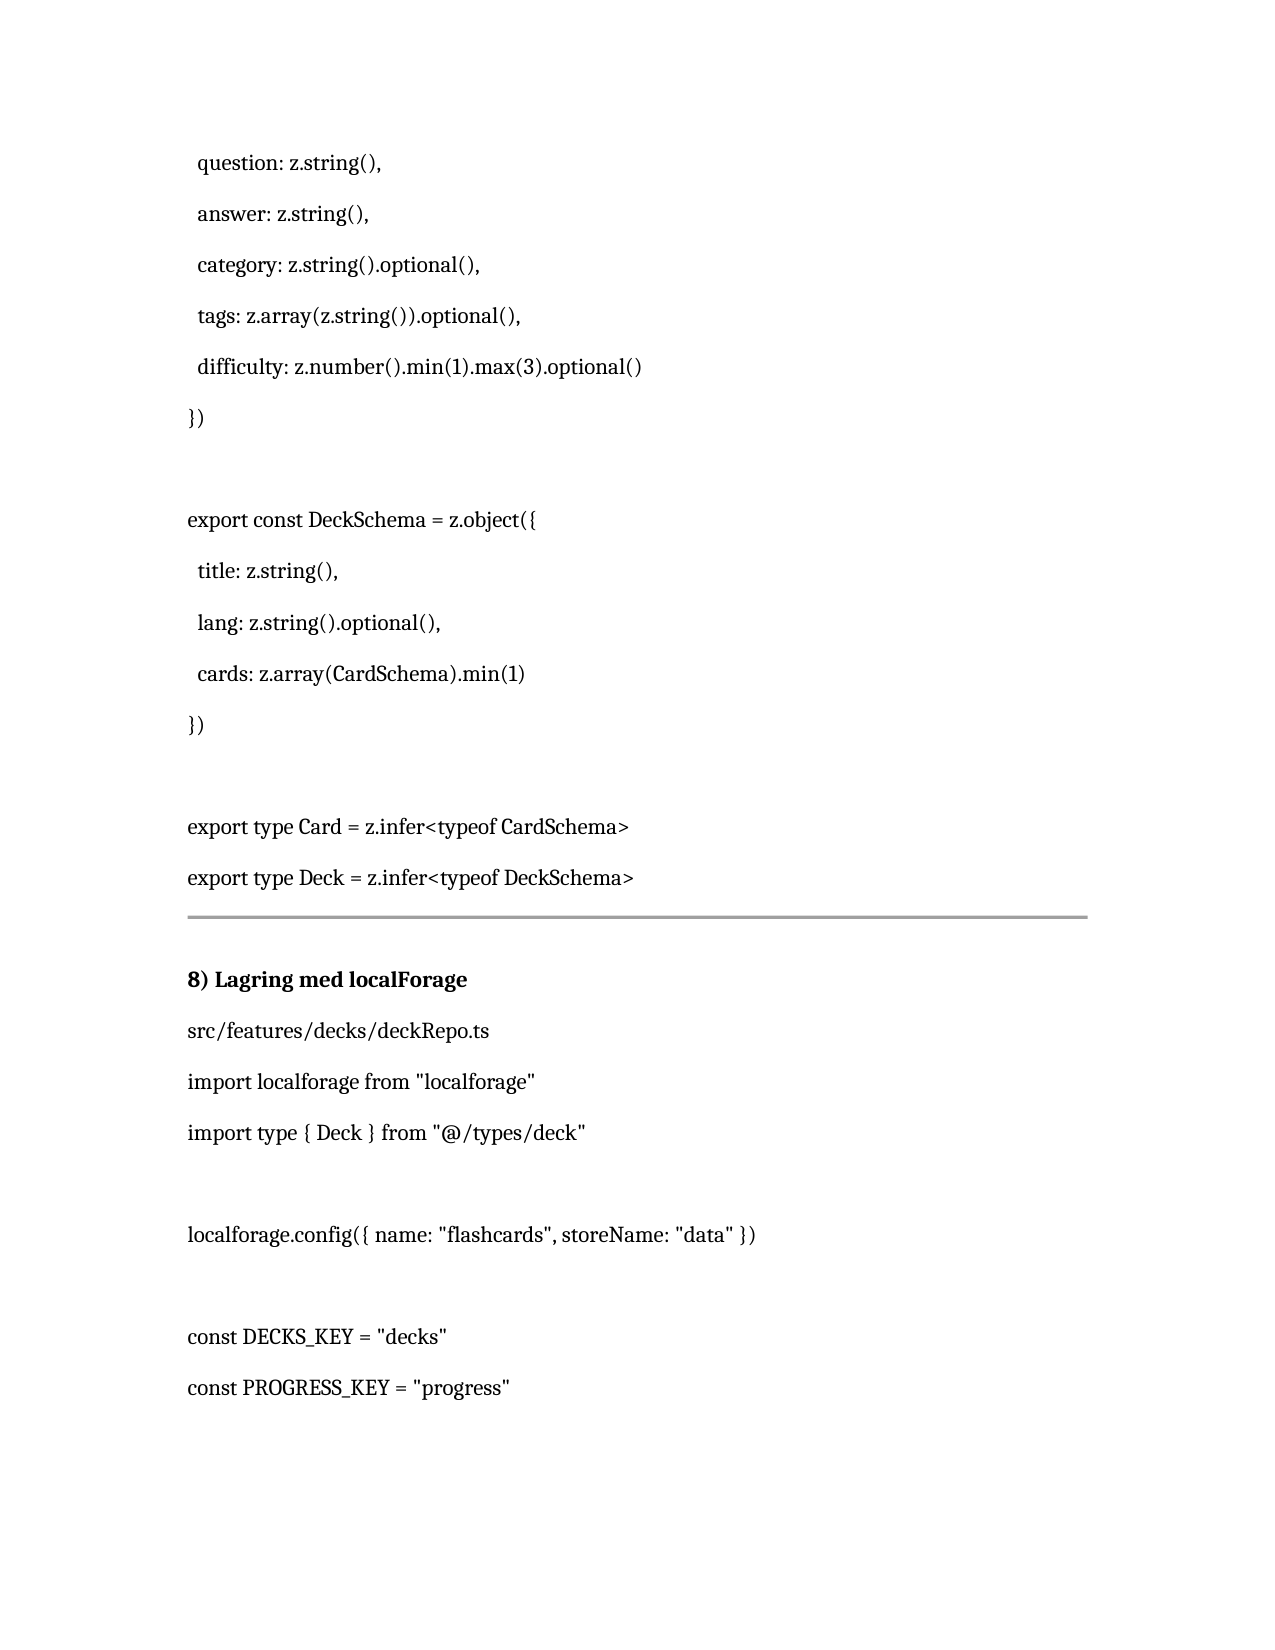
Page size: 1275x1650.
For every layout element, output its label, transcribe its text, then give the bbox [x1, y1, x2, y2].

text answer: z.string(), [187, 201, 1087, 227]
text localforage.config({ name: "flashcards", storeName: "data" }) [187, 1222, 1087, 1248]
text }) [187, 405, 1087, 432]
text export const DeckSchema = z.object({ [187, 507, 1087, 534]
text import localforage from "localforage" [187, 1069, 1087, 1095]
text 8) Lagring med localForage [187, 967, 1087, 993]
text category: z.string().optional(), [187, 252, 1087, 278]
text const PROGRESS_KEY = "progress" [187, 1375, 1087, 1401]
text tags: z.array(z.string()).optional(), [187, 303, 1087, 329]
text src/features/decks/deckRepo.ts [187, 1018, 1087, 1044]
text const DECKS_KEY = "decks" [187, 1324, 1087, 1350]
text export type Deck = z.infer<typeof DeckSchema> [187, 864, 1087, 891]
text export type Card = z.infer<typeof CardSchema> [187, 813, 1087, 840]
text cards: z.array(CardSchema).min(1) [187, 660, 1087, 687]
text title: z.string(), [187, 558, 1087, 585]
text difficulty: z.number().min(1).max(3).optional() [187, 354, 1087, 381]
text }) [187, 711, 1087, 738]
text lang: z.string().optional(), [187, 609, 1087, 636]
text question: z.string(), [187, 150, 1087, 176]
text import type { Deck } from "@/types/deck" [187, 1120, 1087, 1146]
